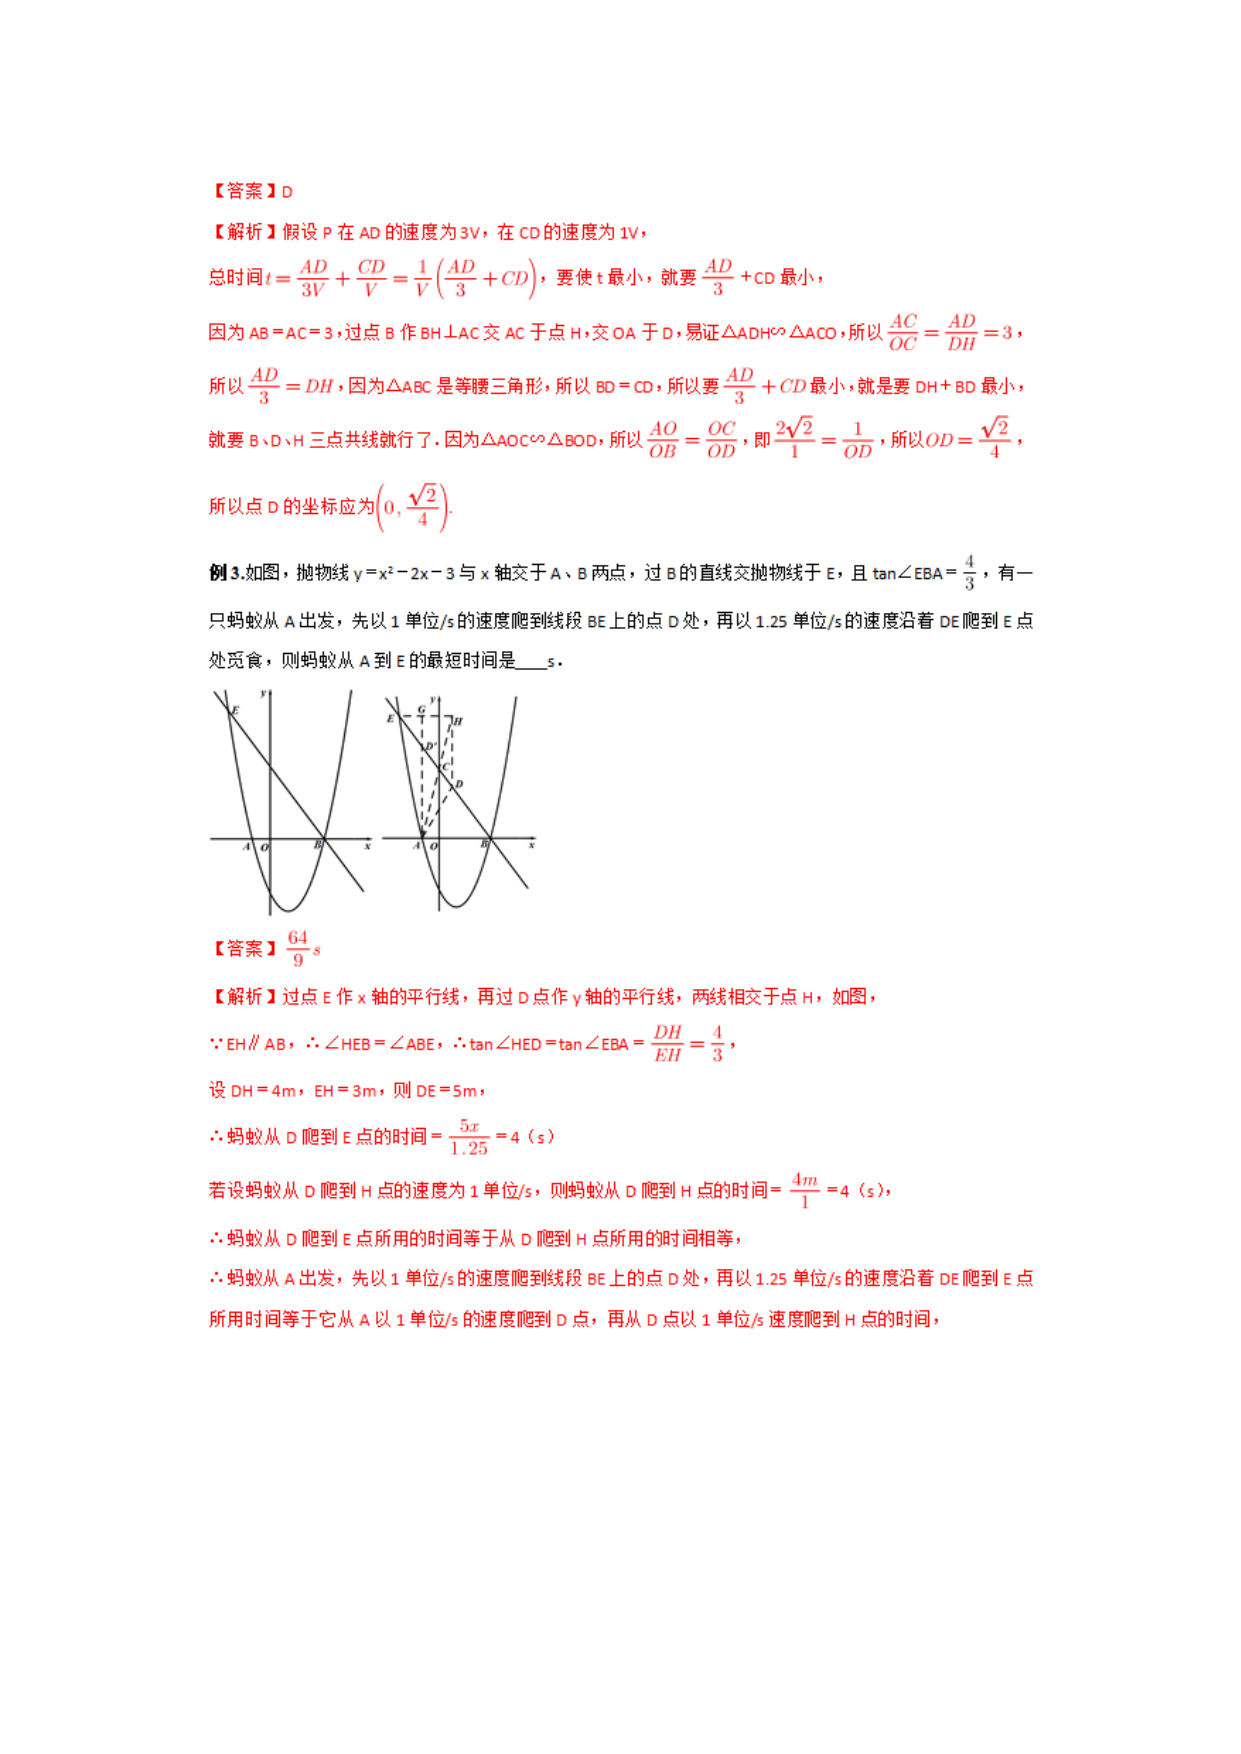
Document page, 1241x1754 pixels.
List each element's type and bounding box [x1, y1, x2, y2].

picture [187, 162, 1053, 1357]
